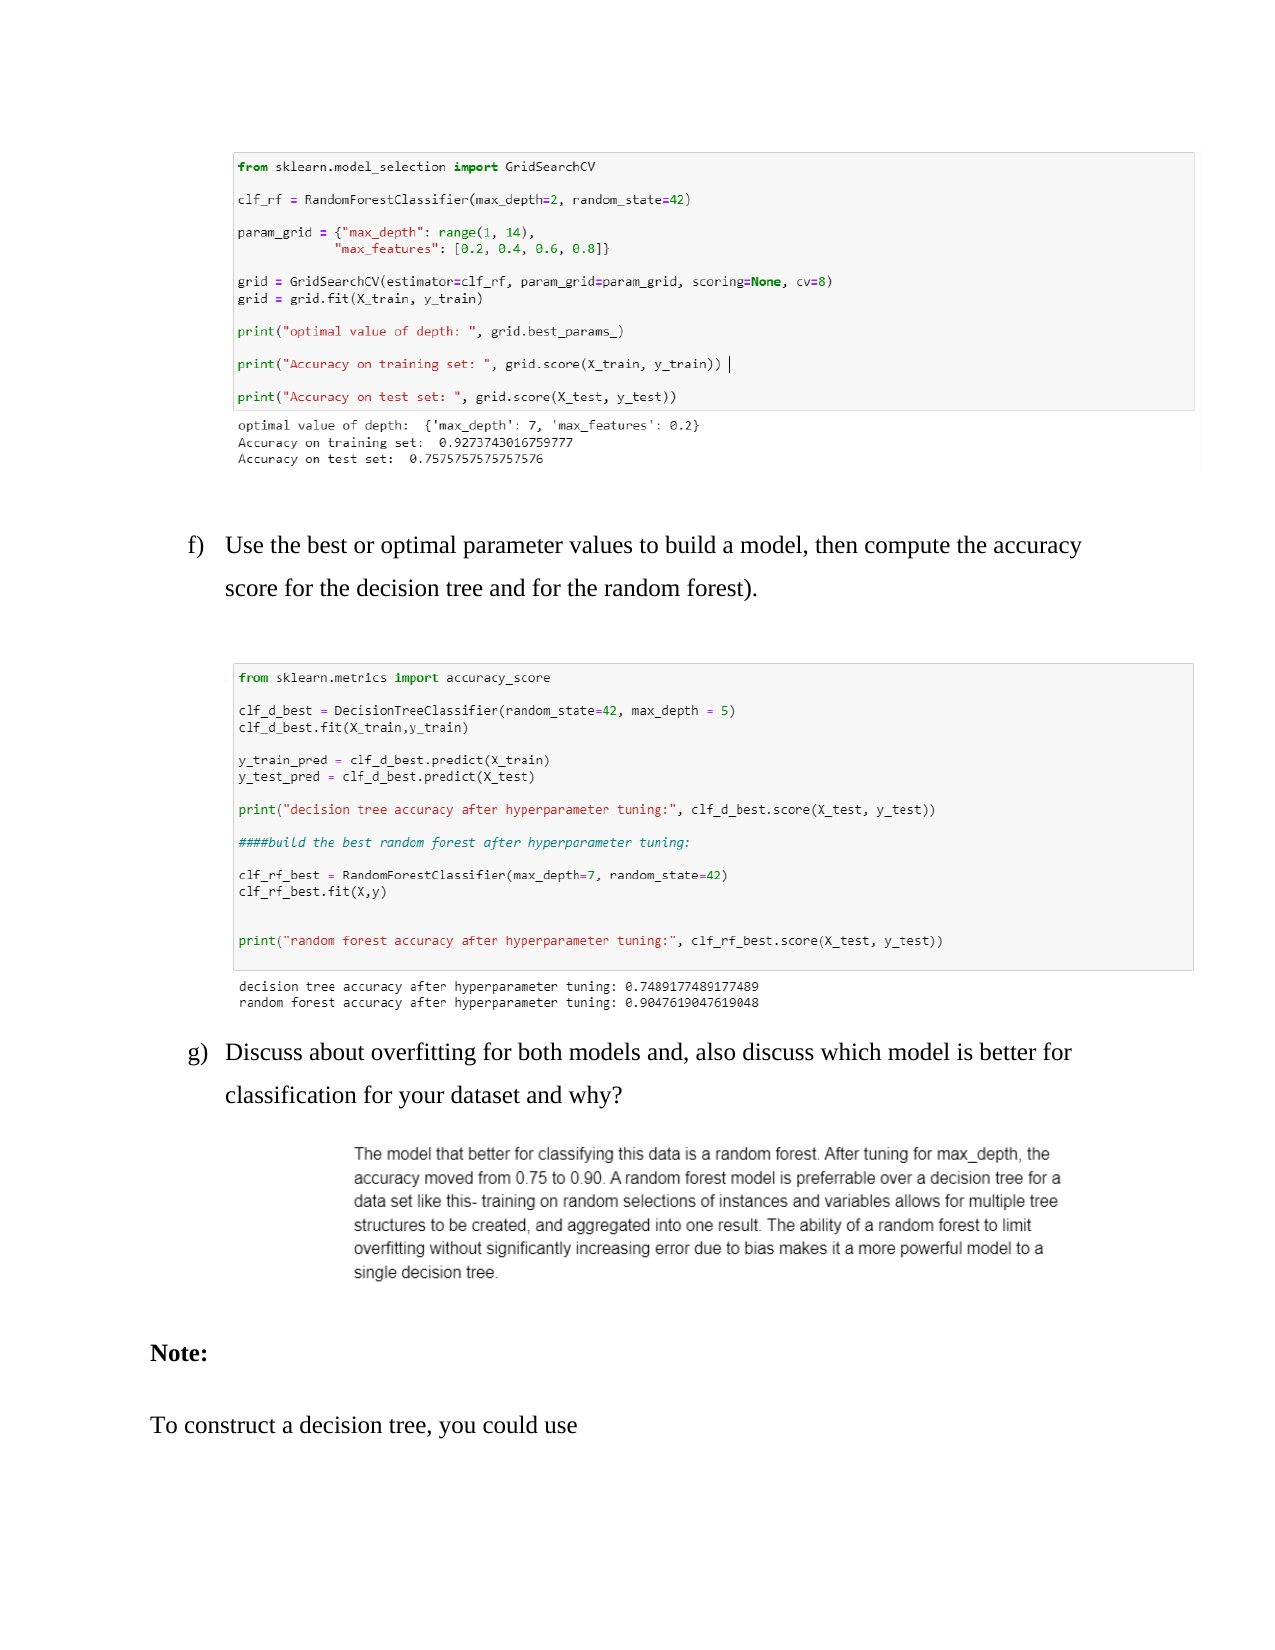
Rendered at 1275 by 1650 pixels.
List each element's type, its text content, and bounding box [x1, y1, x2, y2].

text To construct a decision tree, you could use [150, 1411, 1125, 1439]
text Note: [150, 1338, 1125, 1367]
list Discuss about overfitting for both models and, also discuss which model is better for classification for your dataset and why? [187, 1037, 1125, 1108]
picture [225, 1122, 1097, 1295]
list Use the best or optimal parameter values to build a model, then compute the accuracy score for the decision tree and for the random forest). [187, 530, 1125, 602]
picture [225, 150, 1200, 473]
picture [225, 647, 1200, 1023]
